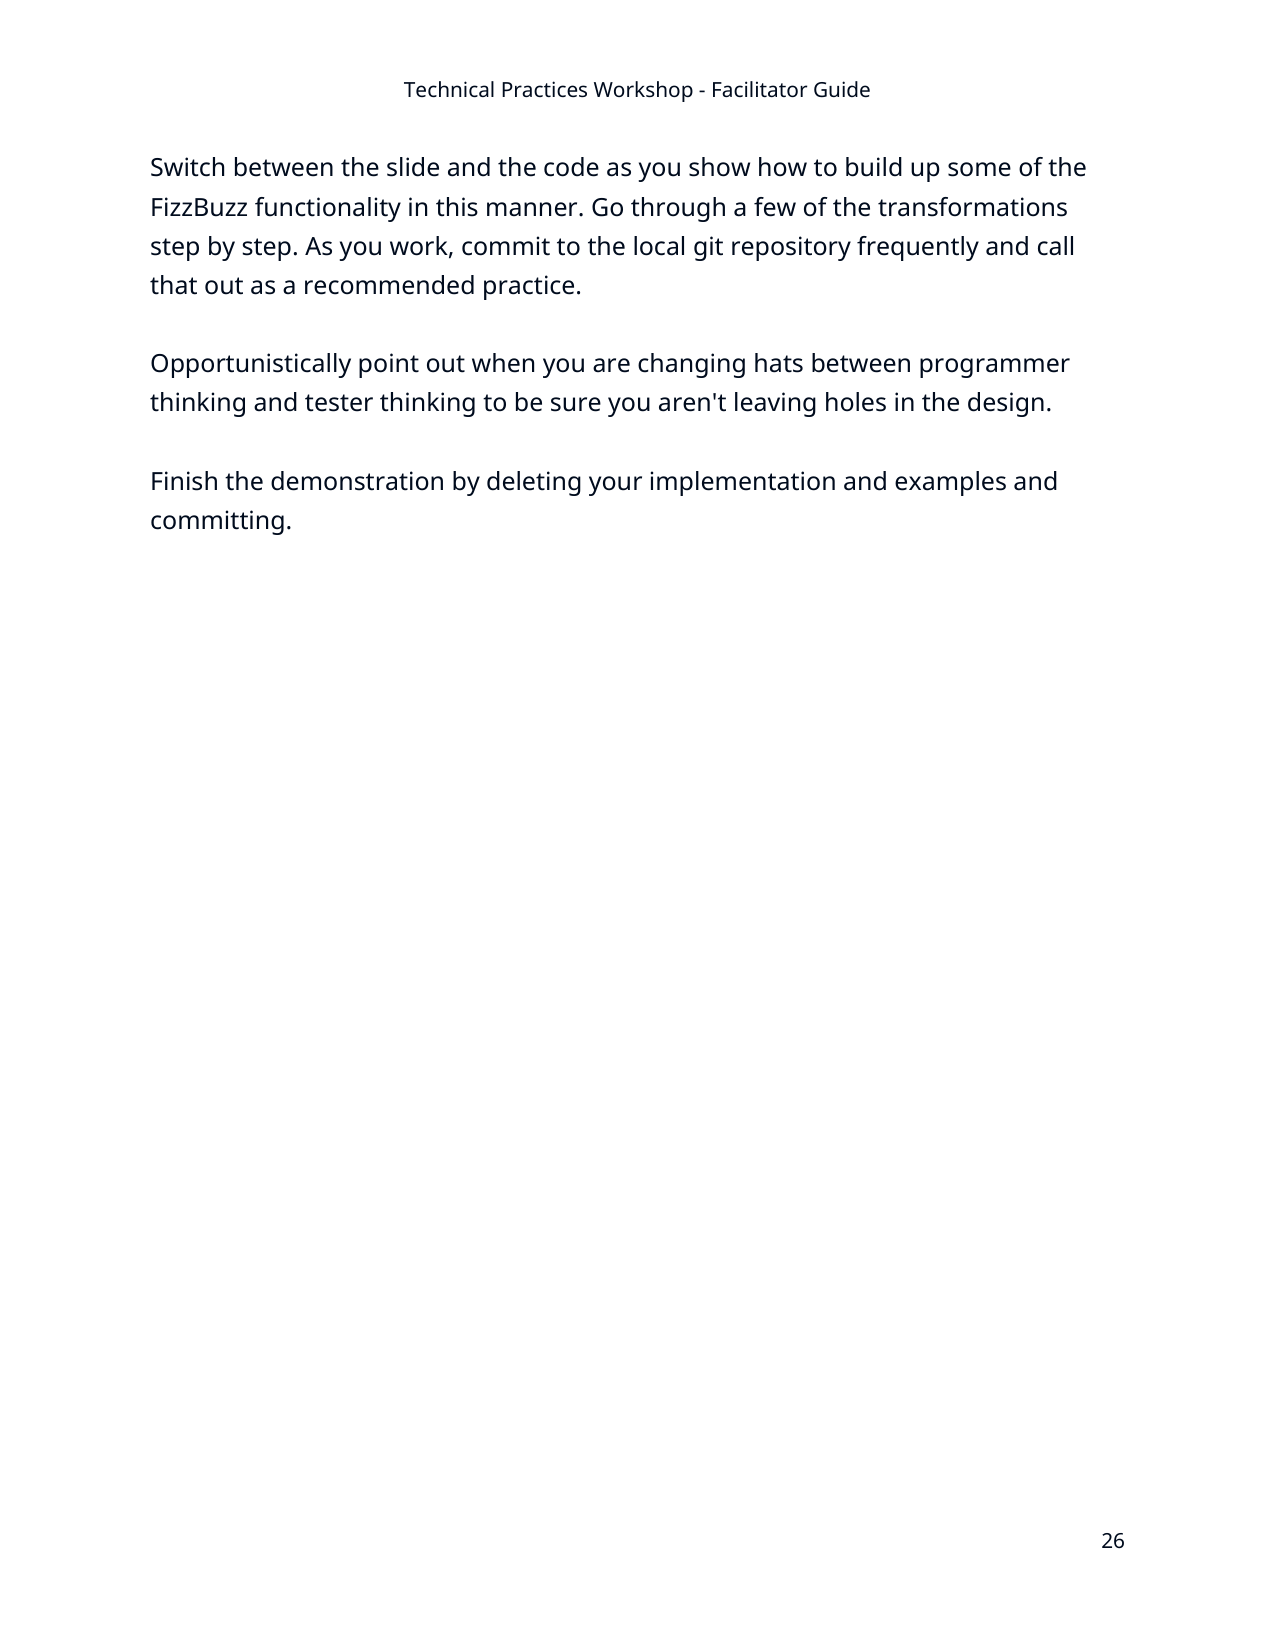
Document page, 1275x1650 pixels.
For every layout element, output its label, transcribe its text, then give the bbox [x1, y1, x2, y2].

text Switch between the slide and the code as you show how to build up some of the FizzBuzz functionality in this manner. Go through a few of the transformations step by step. As you work, commit to the local git repository frequently and call that out as a recommended practice. [150, 150, 1125, 302]
text Finish the demonstration by deleting your implementation and examples and committing. [150, 463, 1125, 537]
text Opportunistically point out when you are changing hats between programmer thinking and tester thinking to be sure you aren't leaving holes in the design. [150, 346, 1125, 419]
